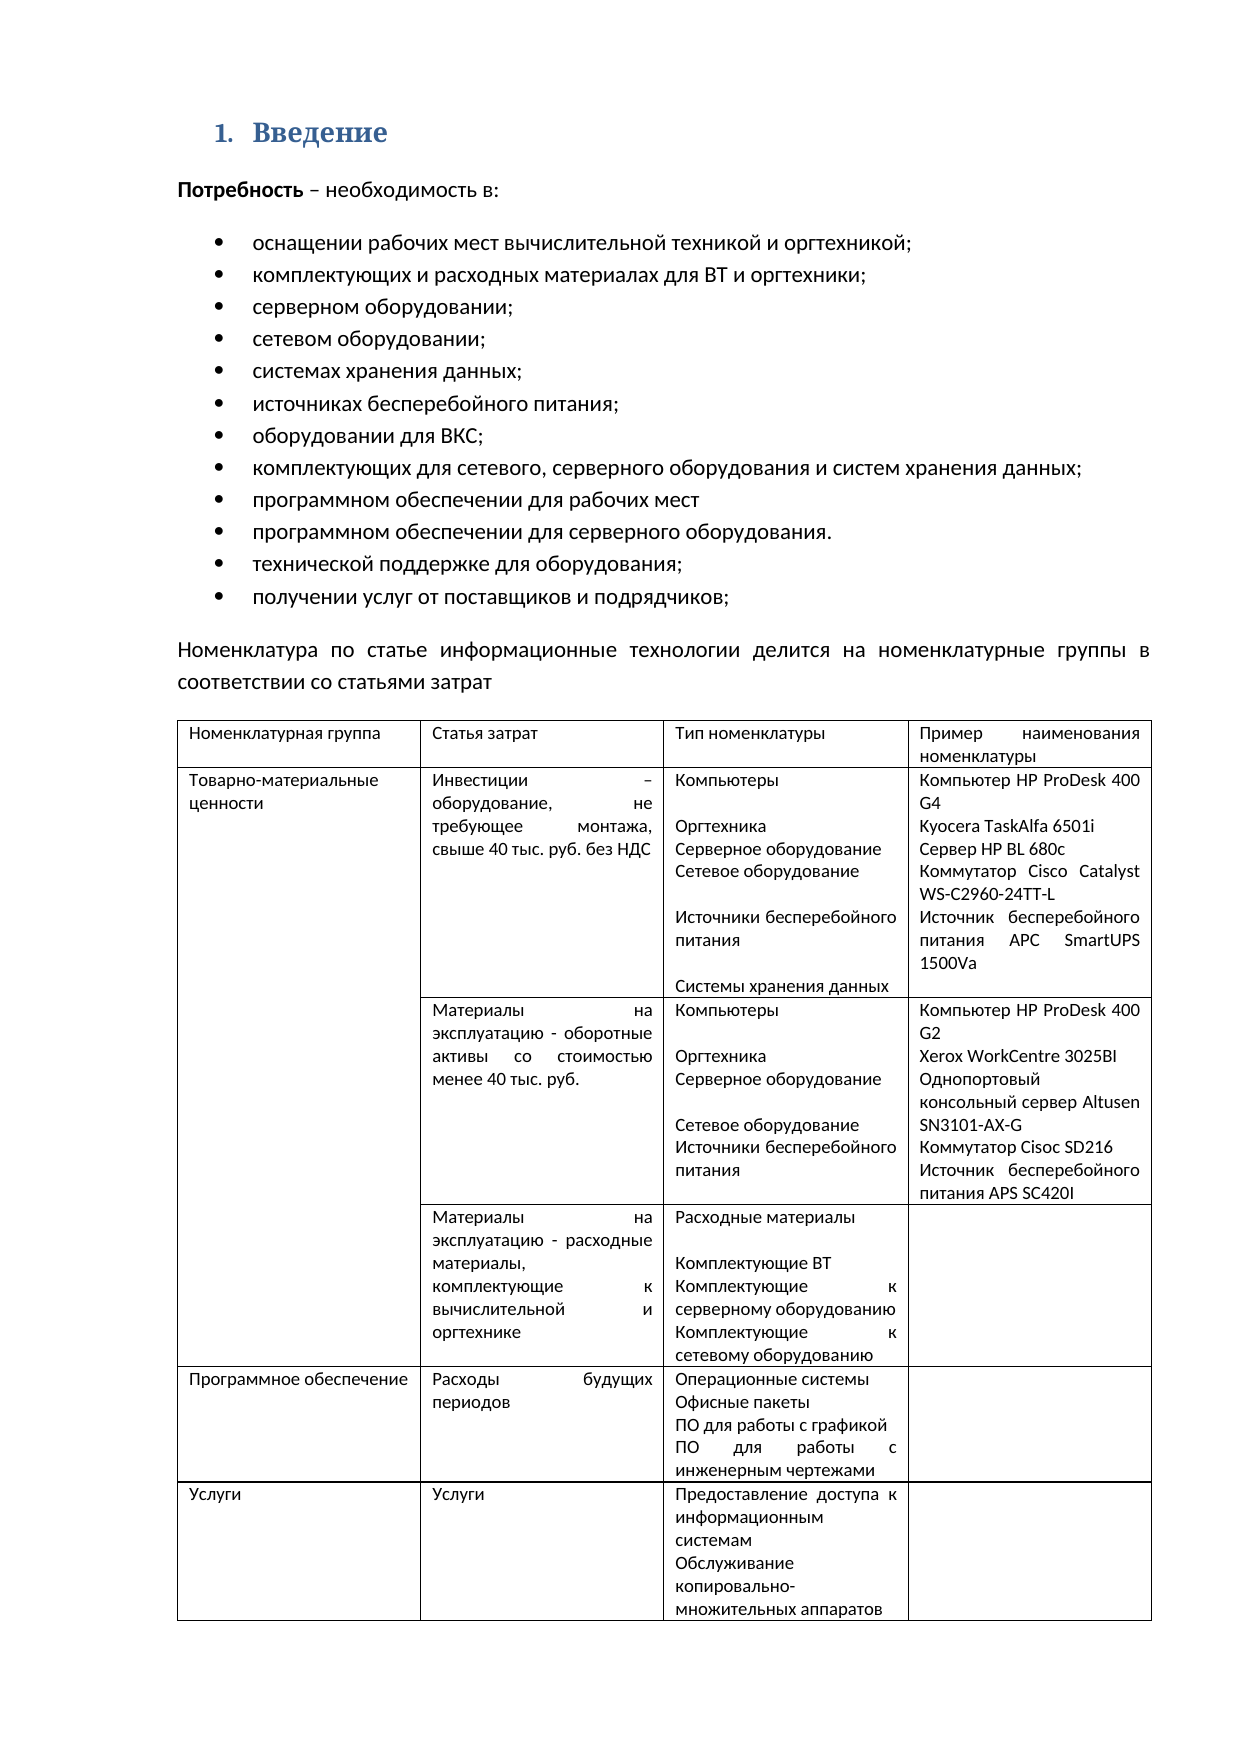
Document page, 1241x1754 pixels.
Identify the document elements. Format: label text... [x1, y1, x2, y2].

table_cell Программное обеспечение [178, 1367, 420, 1481]
list Введение [215, 118, 1152, 149]
table_cell Материалы на эксплуатацию - оборотные активы со стоимостью менее 40 тыс. руб. [421, 998, 663, 1204]
text Потребность – необходимость в: [177, 175, 1152, 203]
table_cell Расходные материалы Комплектующие ВТ Комплектующие к серверному оборудованию Комплектующие к сетевому оборудованию [664, 1205, 908, 1366]
table_cell Расходы будущих периодов [421, 1367, 663, 1481]
table_cell Инвестиции – оборудование, не требующее монтажа, свыше 40 тыс. руб. без НДС [421, 768, 663, 997]
table_cell Компьютеры Оргтехника Серверное оборудование Сетевое оборудование Источники бесперебойного питания [664, 998, 908, 1204]
table_cell Услуги [178, 1483, 420, 1620]
text Номенклатура по статье информационные технологии делится на номенклатурные группы в соответствии со статьями затрат [177, 635, 1152, 695]
table_header Статья затрат [421, 721, 663, 767]
list получении услуг от поставщиков и подрядчиков; [215, 582, 1152, 610]
table_cell Компьютер HP ProDesk 400 G4 Kyocera TaskAlfa 6501i Сервер HP BL 680c Коммутатор Cisco Catalyst WS-C2960-24TT-L Источник бесперебойного питания APC SmartUPS 1500Va [909, 768, 1151, 997]
list системах хранения данных; [215, 356, 1152, 384]
table_cell [909, 1367, 1151, 1481]
table_cell Компьютеры Оргтехника Серверное оборудование Сетевое оборудование Источники бесперебойного питания Системы хранения данных [664, 768, 908, 997]
table_header Тип номенклатуры [664, 721, 908, 767]
table_cell Услуги [421, 1483, 663, 1620]
table_cell Товарно-материальные ценности [178, 768, 420, 1366]
list оснащении рабочих мест вычислительной техникой и оргтехникой; [215, 228, 1152, 256]
table_cell Операционные системы Офисные пакеты ПО для работы с графикой ПО для работы с инженерным чертежами [664, 1367, 908, 1481]
list комплектующих и расходных материалах для ВТ и оргтехники; [215, 260, 1152, 288]
list программном обеспечении для серверного оборудования. [215, 517, 1152, 545]
list технической поддержке для оборудования; [215, 549, 1152, 578]
table_cell [909, 1205, 1151, 1366]
table_cell [909, 1483, 1151, 1620]
list источниках бесперебойного питания; [215, 389, 1152, 417]
list сетевом оборудовании; [215, 324, 1152, 352]
table_header Номенклатурная группа [178, 721, 420, 767]
list оборудовании для ВКС; [215, 421, 1152, 449]
list комплектующих для сетевого, серверного оборудования и систем хранения данных; [215, 453, 1152, 481]
list программном обеспечении для рабочих мест [215, 485, 1152, 513]
table_cell Материалы на эксплуатацию - расходные материалы, комплектующие к вычислительной и оргтехнике [421, 1205, 663, 1366]
list серверном оборудовании; [215, 292, 1152, 320]
table_cell Компьютер HP ProDesk 400 G2 Xerox WorkCentre 3025BI Однопортовый консольный сервер Altusen SN3101-AX-G Коммутатор Cisoc SD216 Источник бесперебойного питания APS SC420I [909, 998, 1151, 1204]
table_header Пример наименования номенклатуры [909, 721, 1151, 767]
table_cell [664, 1483, 908, 1620]
